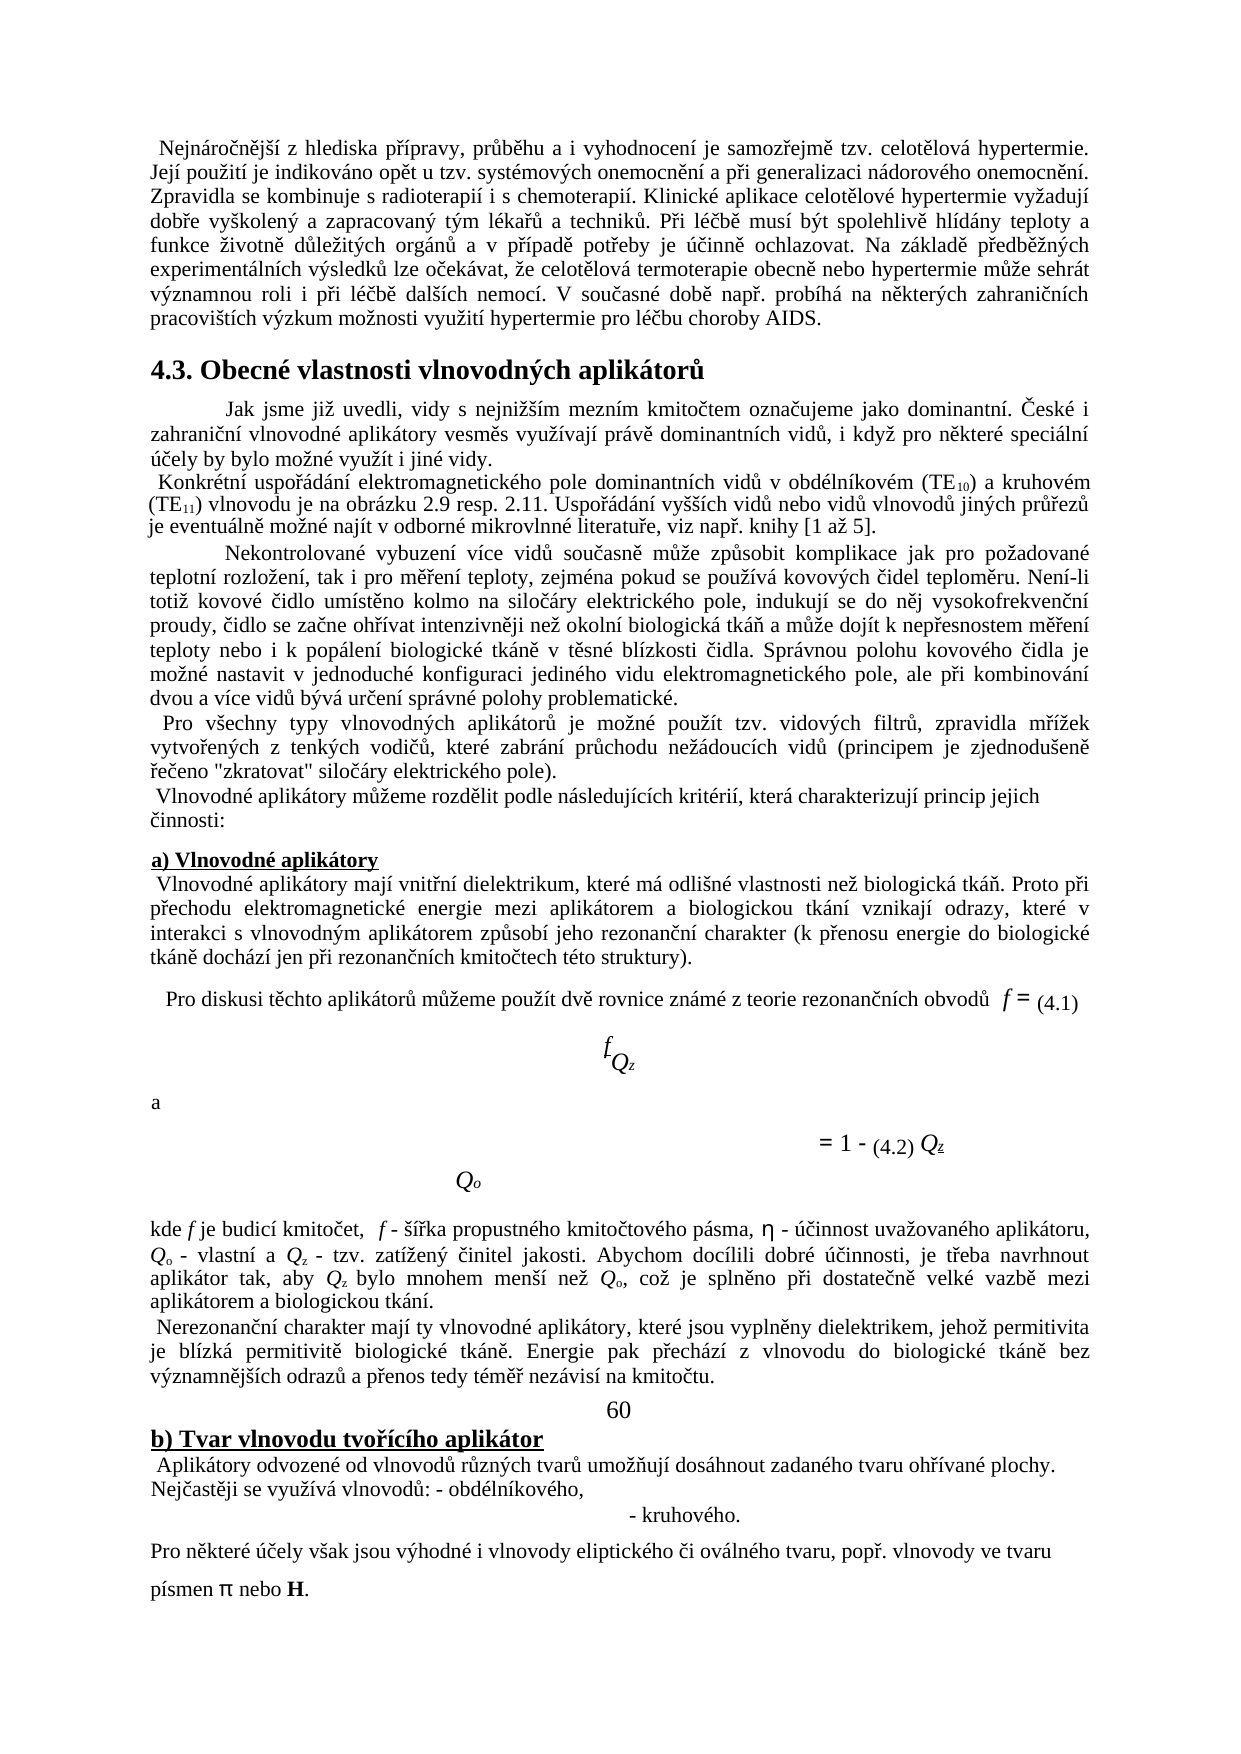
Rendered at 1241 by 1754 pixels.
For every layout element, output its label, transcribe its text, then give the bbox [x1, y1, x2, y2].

text 60 [146, 1396, 1091, 1424]
text Nerezonanční charakter mají ty vlnovodné aplikátory, které jsou vyplněny dielektrikem, jehož permitivita je blízká permitivitě biologické tkáně. Energie pak přechází z vlnovodu do biologické tkáně bez významnějších odrazů a přenos tedy téměř nezávisí na kmitočtu. [150, 1315, 1091, 1388]
text Nekontrolované vybuzení více vidů současně může způsobit komplikace jak pro požadované teplotní rozložení, tak i pro měření teploty, zejména pokud se používá kovových čidel teploměru. Není-li totiž kovové čidlo umístěno kolmo na siločáry elektrického pole, indukují se do něj vysokofrekvenční proudy, čidlo se začne ohřívat intenzivněji než okolní biologická tkáň a může dojít k nepřesnostem měření teploty nebo i k popálení biologické tkáně v těsné blízkosti čidla. Správnou polohu kovového čidla je možné nastavit v jednoduché konfiguraci jediného vidu elektromagnetického pole, ale při kombinování dvou a více vidů bývá určení správné polohy problematické. [149, 541, 1091, 710]
text Pro diskusi těchto aplikátorů můžeme použít dvě rovnice známé z teorie rezonančních obvodů f = (4.1) fQz [150, 970, 1088, 1079]
text Vlnovodné aplikátory mají vnitřní dielektrikum, které má odlišné vlastnosti než biologická tkáň. Proto při přechodu elektromagnetické energie mezi aplikátorem a biologickou tkání vznikají odrazy, které v interakci s vlnovodným aplikátorem způsobí jeho rezonanční charakter (k přenosu energie do biologické tkáně dochází jen při rezonančních kmitočtech této struktury). [150, 872, 1091, 969]
text Qo [455, 1165, 1091, 1194]
text 4.3. Obecné vlastnosti vlnovodných aplikátorů [151, 353, 1091, 386]
text Pro některé účely však jsou výhodné i vlnovody eliptického či oválného tvaru, popř. vlnovody ve tvaru písmen π nebo H. [150, 1538, 1090, 1609]
text Konkrétní uspořádání elektromagnetického pole dominantních vidů v obdélníkovém (TE10) a kruhovém (TE11) vlnovodu je na obrázku 2.9 resp. 2.11. Uspořádání vyšších vidů nebo vidů vlnovodů jiných průřezů je eventuálně možné najít v odborné mikrovlnné literatuře, viz např. knihy [1 až 5]. [148, 471, 1091, 538]
text Vlnovodné aplikátory můžeme rozdělit podle následujících kritérií, která charakterizují princip jejich činnosti: [150, 784, 1090, 833]
text Nejnáročnější z hlediska přípravy, průběhu a i vyhodnocení je samozřejmě tzv. celotělová hypertermie. Její použití je indikováno opět u tzv. systémových onemocnění a při generalizaci nádorového onemocnění. Zpravidla se kombinuje s radioterapií i s chemoterapií. Klinické aplikace celotělové hypertermie vyžadují dobře vyškolený a zapracovaný tým lékařů a techniků. Při léčbě musí být spolehlivě hlídány teploty a funkce životně důležitých orgánů a v případě potřeby je účinně ochlazovat. Na základě předběžných experimentálních výsledků lze očekávat, že celotělová termoterapie obecně nebo hypertermie může sehrát významnou roli i při léčbě dalších nemocí. V současné době např. probíhá na některých zahraničních pracovištích výzkum možnosti využití hypertermie pro léčbu choroby AIDS. [150, 136, 1091, 330]
text b) Tvar vlnovodu tvořícího aplikátor [150, 1424, 1091, 1453]
text = 1 − (4.2) Qz [146, 1114, 944, 1165]
text a) Vlnovodné aplikátory [151, 847, 1091, 872]
text - kruhového. [146, 1502, 741, 1527]
text a [151, 1089, 1091, 1114]
text Jak jsme již uvedli, vidy s nejnižším mezním kmitočtem označujeme jako dominantní. České i zahraniční vlnovodné aplikátory vesměs využívají právě dominantních vidů, i když pro některé speciální účely by bylo možné využít i jiné vidy. [150, 397, 1090, 471]
text kde f je budicí kmitočet, f - šířka propustného kmitočtového pásma, η - účinnost uvažovaného aplikátoru, Qo - vlastní a Qz - tzv. zatížený činitel jakosti. Abychom docílili dobré účinnosti, je třeba navrhnout aplikátor tak, aby Qz bylo mnohem menší než Qo, což je splněno při dostatečně velké vazbě mezi aplikátorem a biologickou tkání. [150, 1204, 1091, 1314]
text Pro všechny typy vlnovodných aplikátorů je možné použít tzv. vidových filtrů, zpravidla mřížek vytvořených z tenkých vodičů, které zabrání průchodu nežádoucích vidů (principem je zjednodušeně řečeno "zkratovat" siločáry elektrického pole). [150, 711, 1091, 784]
text Aplikátory odvozené od vlnovodů různých tvarů umožňují dosáhnout zadaného tvaru ohřívané plochy. Nejčastěji se využívá vlnovodů: - obdélníkového, [150, 1453, 1091, 1501]
